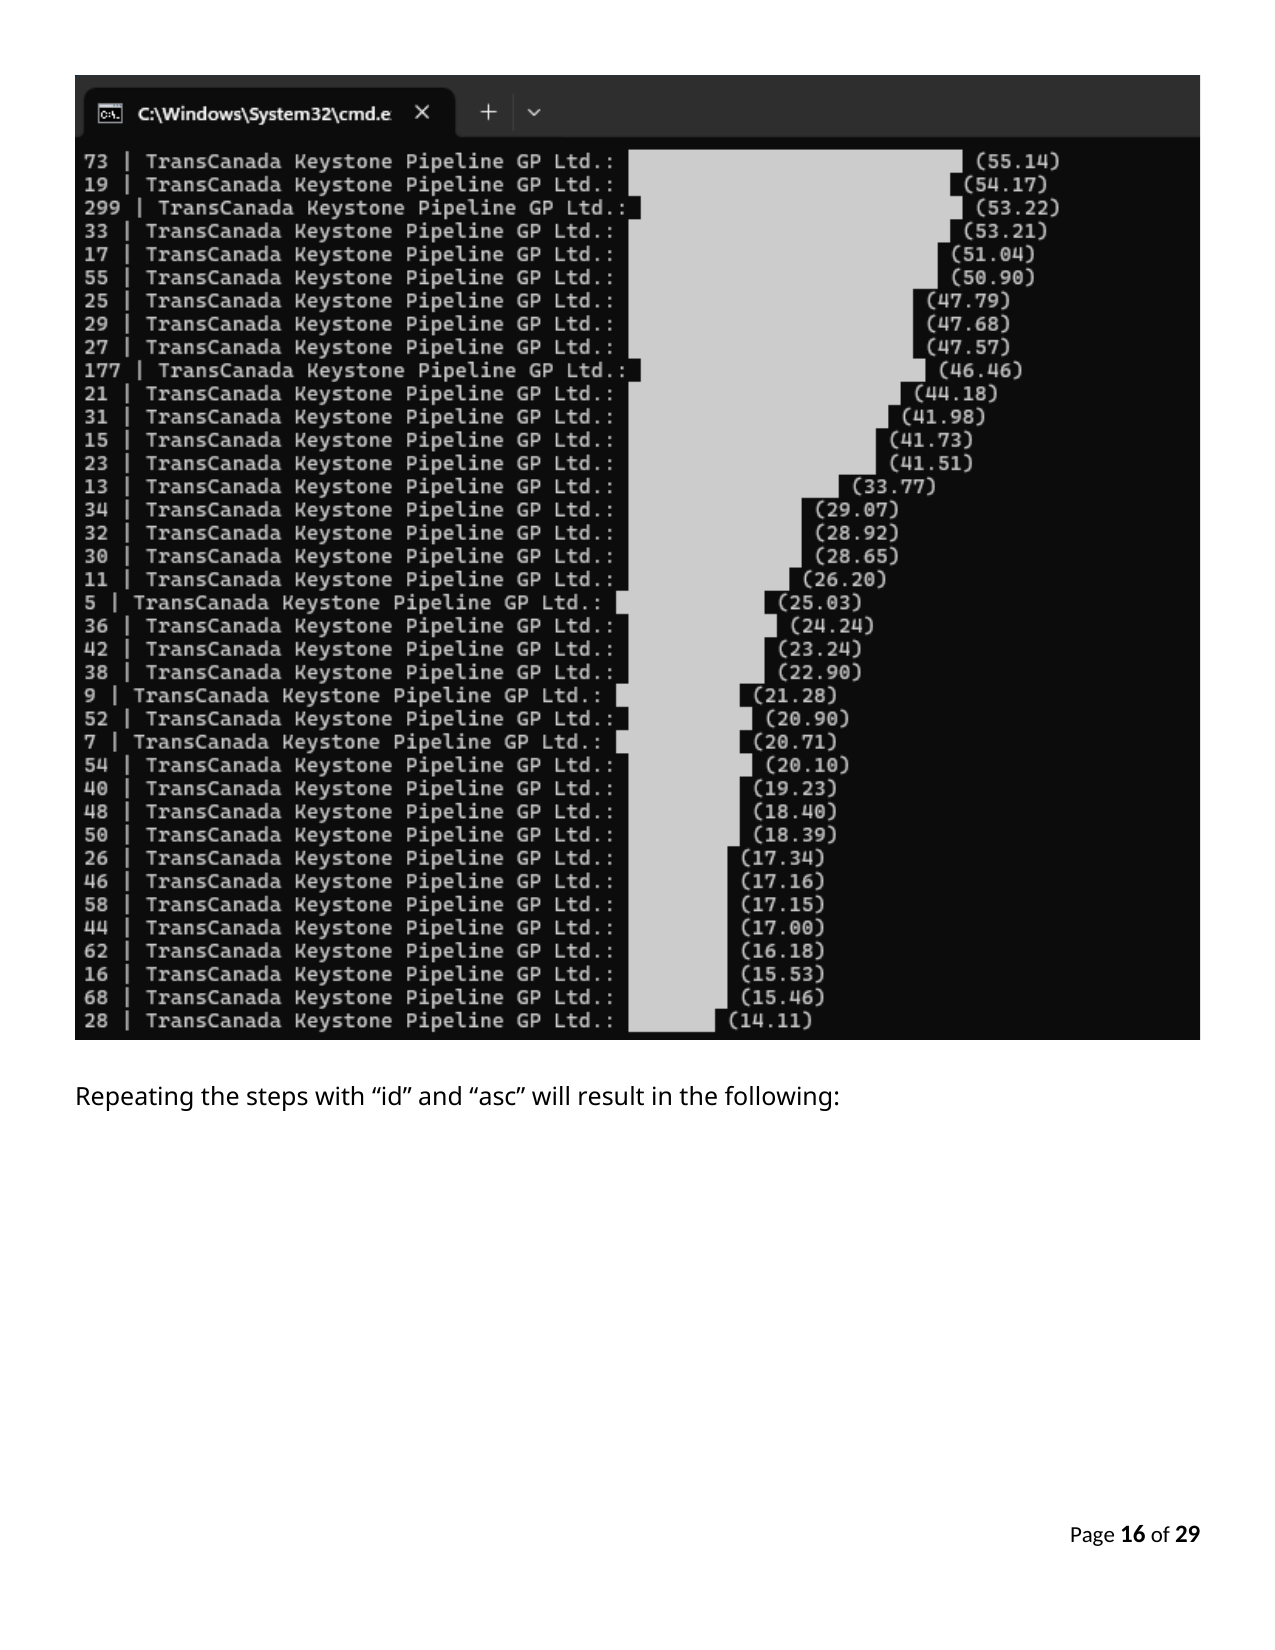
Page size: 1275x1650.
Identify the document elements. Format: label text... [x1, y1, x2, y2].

picture [75, 75, 1200, 1040]
text Repeating the steps with “id” and “asc” will result in the following: [75, 1040, 1200, 1113]
